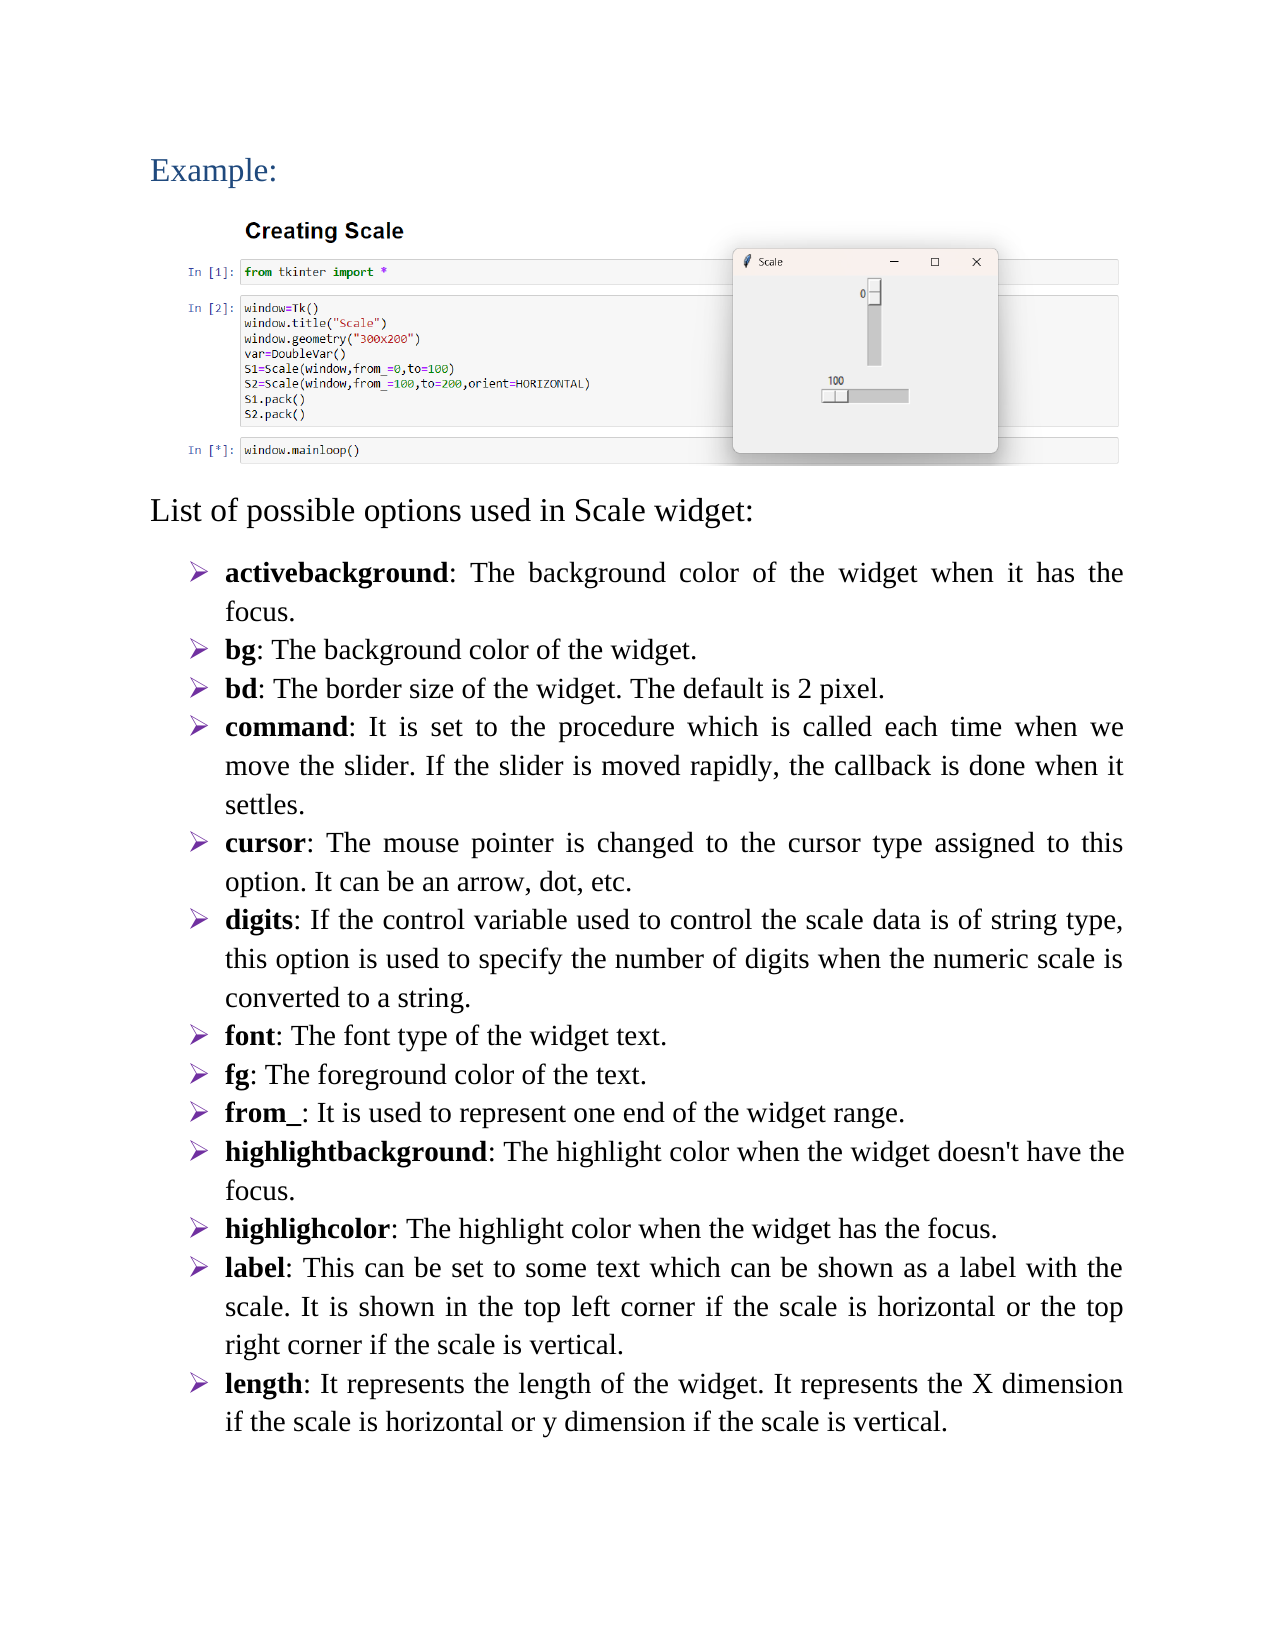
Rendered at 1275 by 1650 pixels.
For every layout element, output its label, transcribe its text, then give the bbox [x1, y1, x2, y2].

text List of possible options used in Scale widget: [150, 490, 1125, 528]
list length: It represents the length of the widget. It represents the X dimension if the scale is horizontal or y dimension if the scale is vertical. [187, 1366, 1125, 1438]
list bg: The background color of the widget. [187, 632, 1125, 666]
list fg: The foreground color of the text. [187, 1057, 1125, 1091]
list highlighcolor: The highlight color when the widget has the focus. [187, 1211, 1125, 1245]
list highlightbackground: The highlight color when the widget doesn't have the focus. [187, 1134, 1125, 1206]
list digits: If the control variable used to control the scale data is of string type, this option is used to specify the number of digits when the numeric scale is converted to a string. [187, 902, 1125, 1013]
list from_: It is used to represent one end of the widget range. [187, 1096, 1125, 1129]
list activebackground: The background color of the widget when it has the focus. [187, 555, 1125, 627]
picture [150, 215, 1125, 466]
text Example: [150, 150, 1125, 188]
list cursor: The mouse pointer is changed to the cursor type assigned to this option. It can be an arrow, dot, etc. [187, 825, 1125, 897]
list bd: The border size of the widget. The default is 2 pixel. [187, 671, 1125, 704]
list label: This can be set to some text which can be shown as a label with the scale. It is shown in the top left corner if the scale is horizontal or the top right corner if the scale is vertical. [187, 1250, 1125, 1361]
list font: The font type of the widget text. [187, 1018, 1125, 1052]
list command: It is set to the procedure which is called each time when we move the slider. If the slider is moved rapidly, the callback is done when it settles. [187, 709, 1125, 820]
